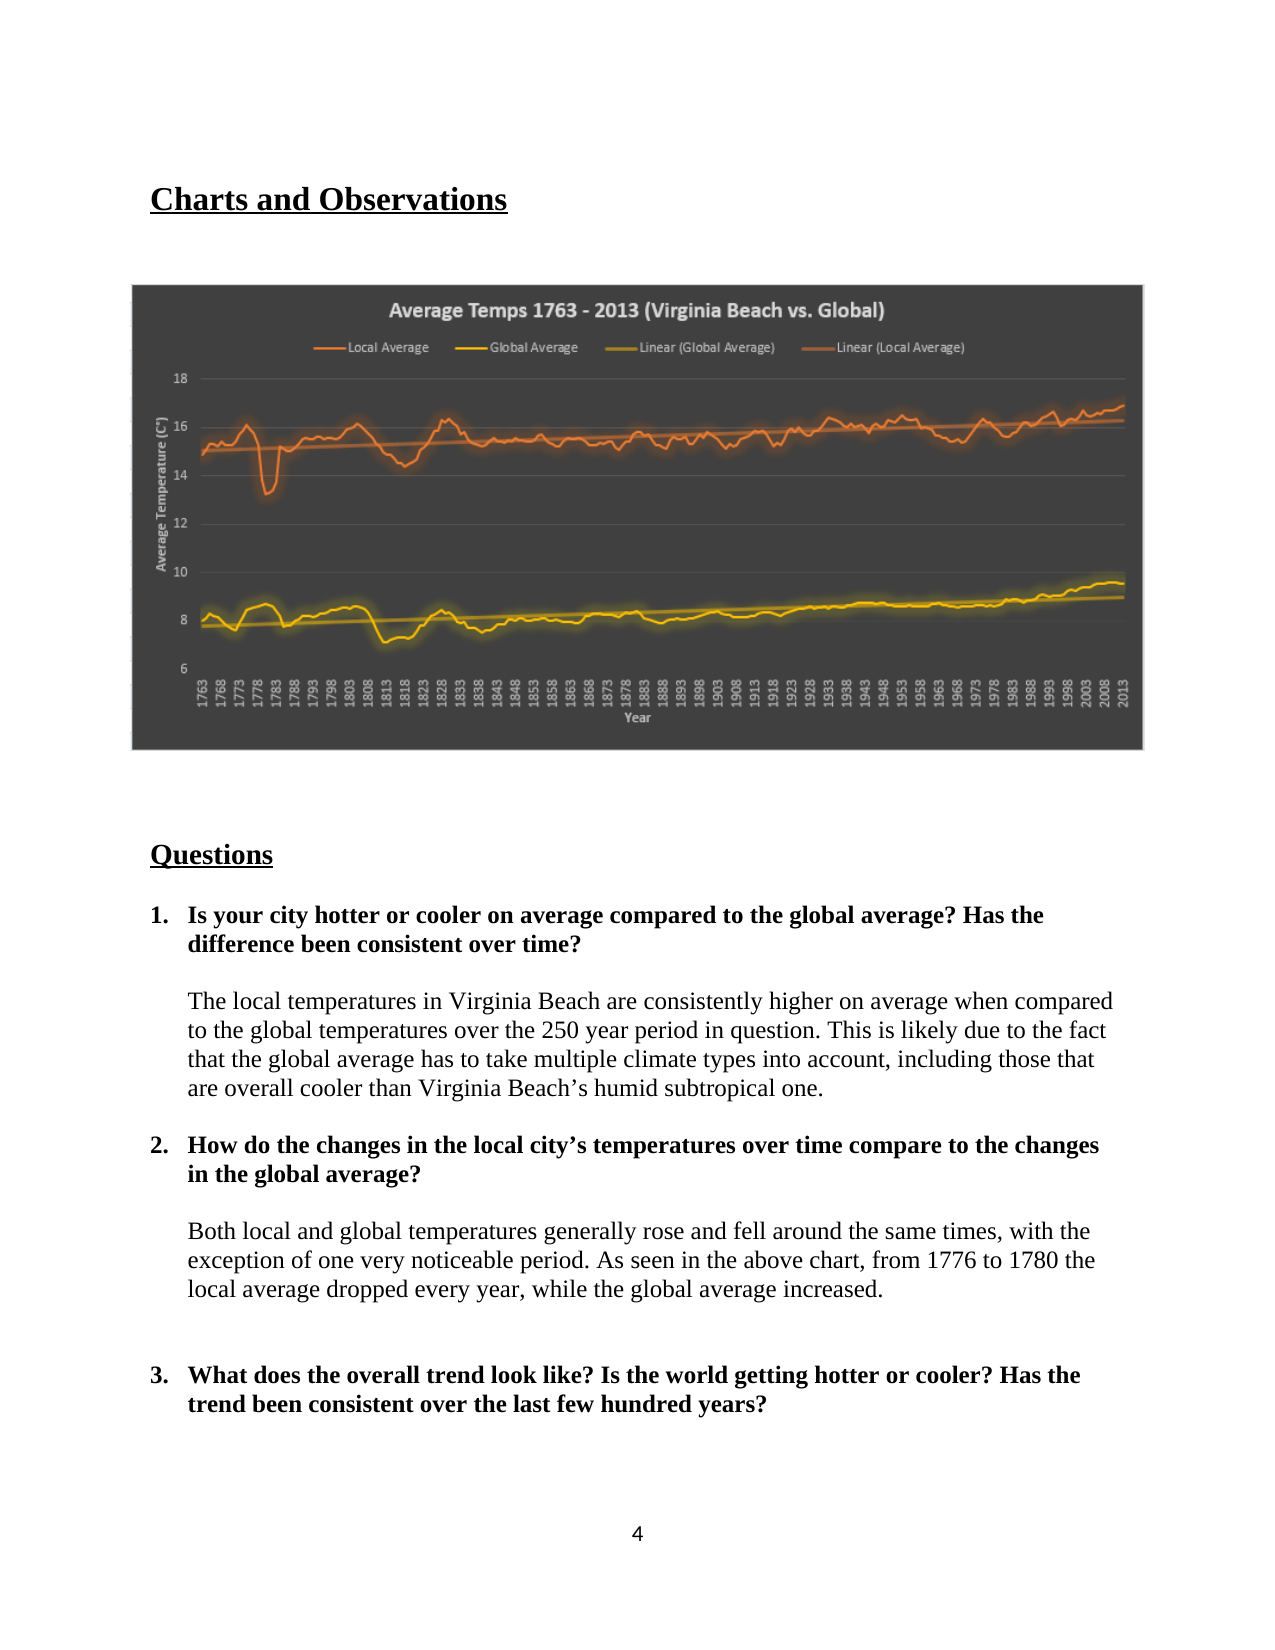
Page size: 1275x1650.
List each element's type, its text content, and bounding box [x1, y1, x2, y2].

list How do the changes in the local city’s temperatures over time compare to the changes in the global average? [150, 1130, 1125, 1188]
list The local temperatures in Virginia Beach are consistently higher on average when compared to the global temperatures over the 250 year period in question. This is likely due to the fact that the global average has to take multiple climate types into account, including those that are overall cooler than Virginia Beach’s humid subtropical one. [187, 986, 1125, 1101]
text Questions [150, 837, 1125, 871]
list What does the overall trend look like? Is the world getting hotter or cooler? Has the trend been consistent over the last few hundred years? [150, 1360, 1125, 1418]
text Charts and Observations [150, 179, 1125, 217]
picture [130, 284, 1145, 751]
list Both local and global temperatures generally rose and fell around the same times, with the exception of one very noticeable period. As seen in the above chart, from 1776 to 1780 the local average dropped every year, while the global average increased. [187, 1216, 1125, 1303]
list Is your city hotter or cooler on average compared to the global average? Has the difference been consistent over time? [150, 900, 1125, 958]
